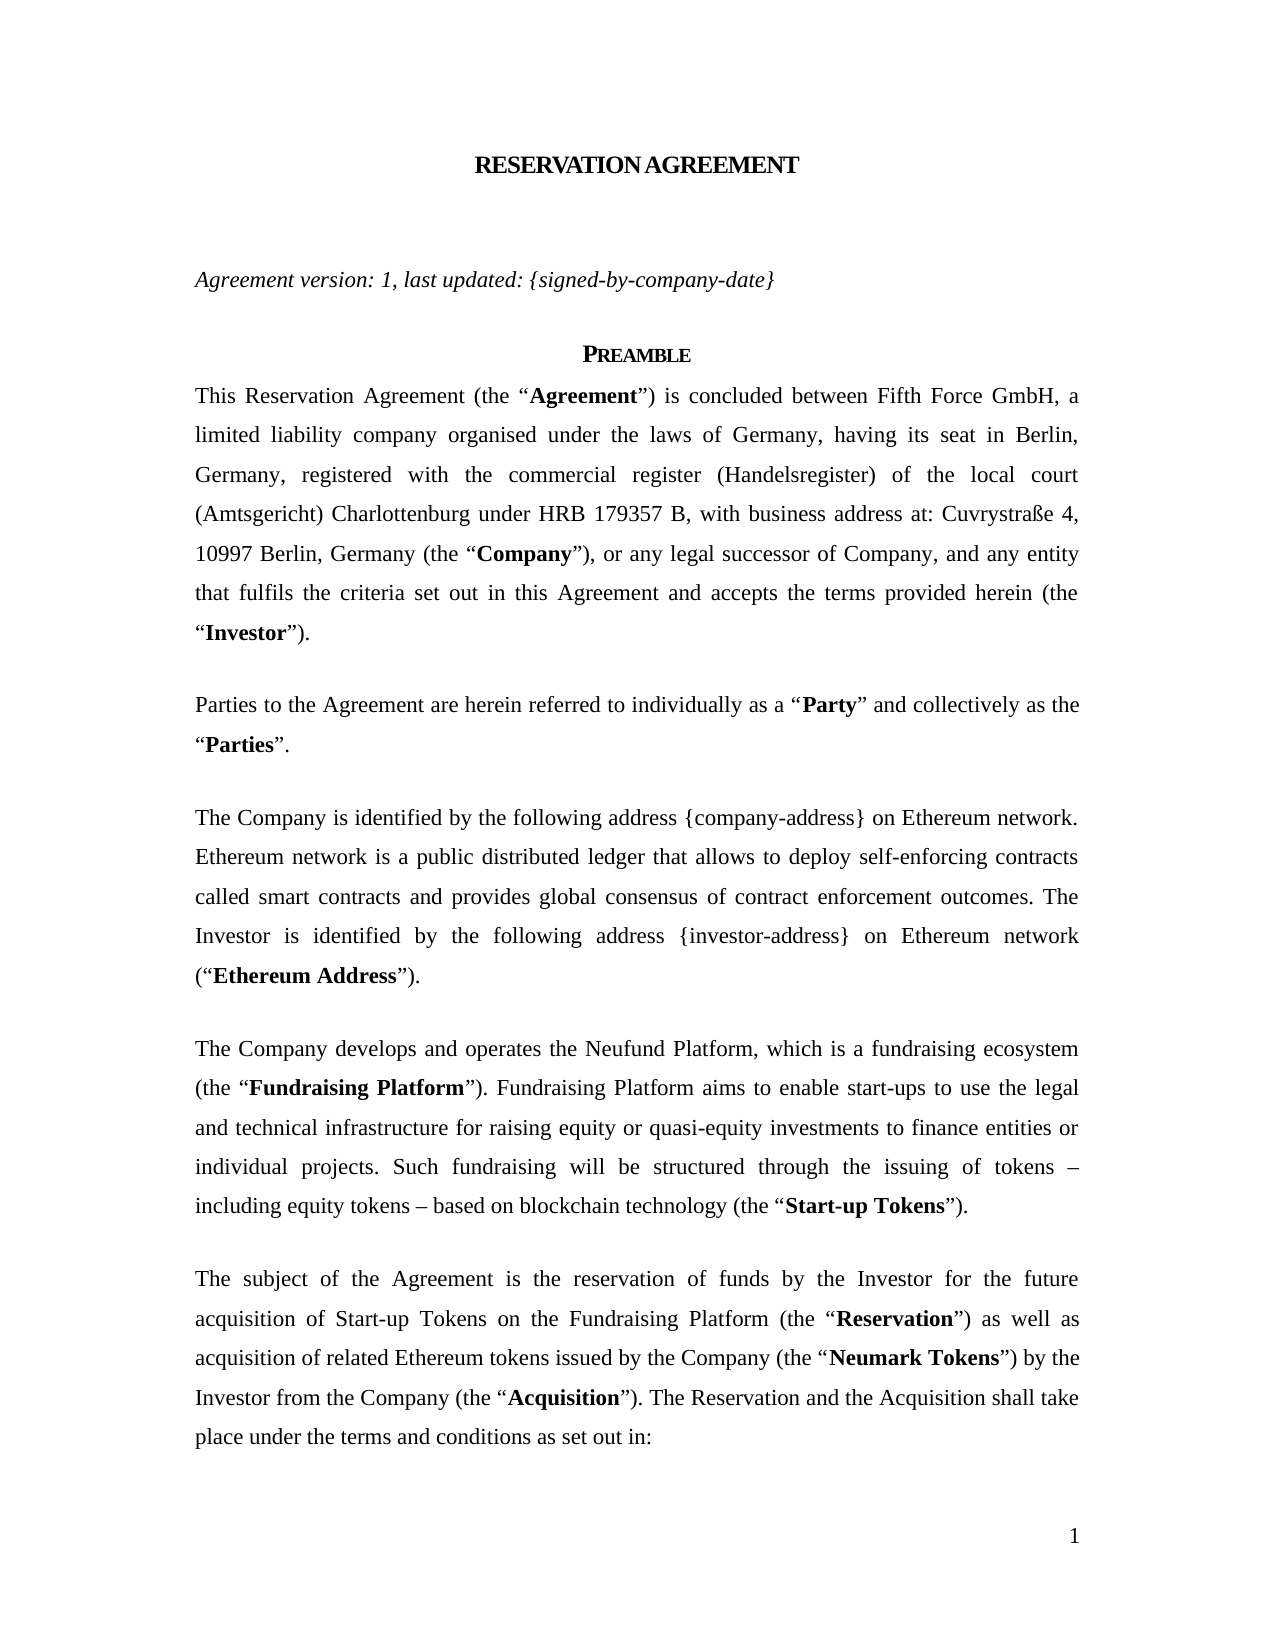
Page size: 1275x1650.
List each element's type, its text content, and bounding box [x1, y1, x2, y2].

text The Company develops and operates the Neufund Platform, which is a fundraising ecosystem (the “Fundraising Platform”). Fundraising Platform aims to enable start-ups to use the legal and technical infrastructure for raising equity or quasi-equity investments to finance entities or individual projects. Such fundraising will be structured through the issuing of tokens – including equity tokens – based on blockchain technology (the “Start-up Tokens”). [195, 1034, 1080, 1219]
text The Company is identified by the following address {company-address} on Ethereum network. Ethereum network is a public distributed ledger that allows to deploy self-enforcing contracts called smart contracts and provides global consensus of contract enforcement outcomes. The Investor is identified by the following address {investor-address} on Ethereum network (“Ethereum Address”). [195, 804, 1080, 988]
text This Reservation Agreement (the “Agreement”) is concluded between Fifth Force GmbH, a limited liability company organised under the laws of Germany, having its seat in Berlin, Germany, registered with the commercial register (Handelsregister) of the local court (Amtsgericht) Charlottenburg under HRB 179357 B, with business address at: Cuvrystraße 4, 10997 Berlin, Germany (the “Company”), or any legal successor of Company, and any entity that fulfils the criteria set out in this Agreement and accepts the terms provided herein (the “Investor”). [195, 382, 1080, 645]
text The subject of the Agreement is the reservation of funds by the Investor for the future acquisition of Start-up Tokens on the Fundraising Platform (the “Reservation”) as well as acquisition of related Ethereum tokens issued by the Company (the “Neumark Tokens”) by the Investor from the Company (the “Acquisition”). The Reservation and the Acquisition shall take place under the terms and conditions as set out in: [195, 1265, 1080, 1449]
text Agreement version: 1, last updated: {signed-by-company-date} [195, 266, 1080, 292]
title RESERVATION AGREEMENT [195, 150, 1080, 179]
text Parties to the Agreement are herein referred to individually as a “Party” and collectively as the “Parties”. [195, 692, 1080, 757]
title Preamble [195, 339, 1080, 367]
